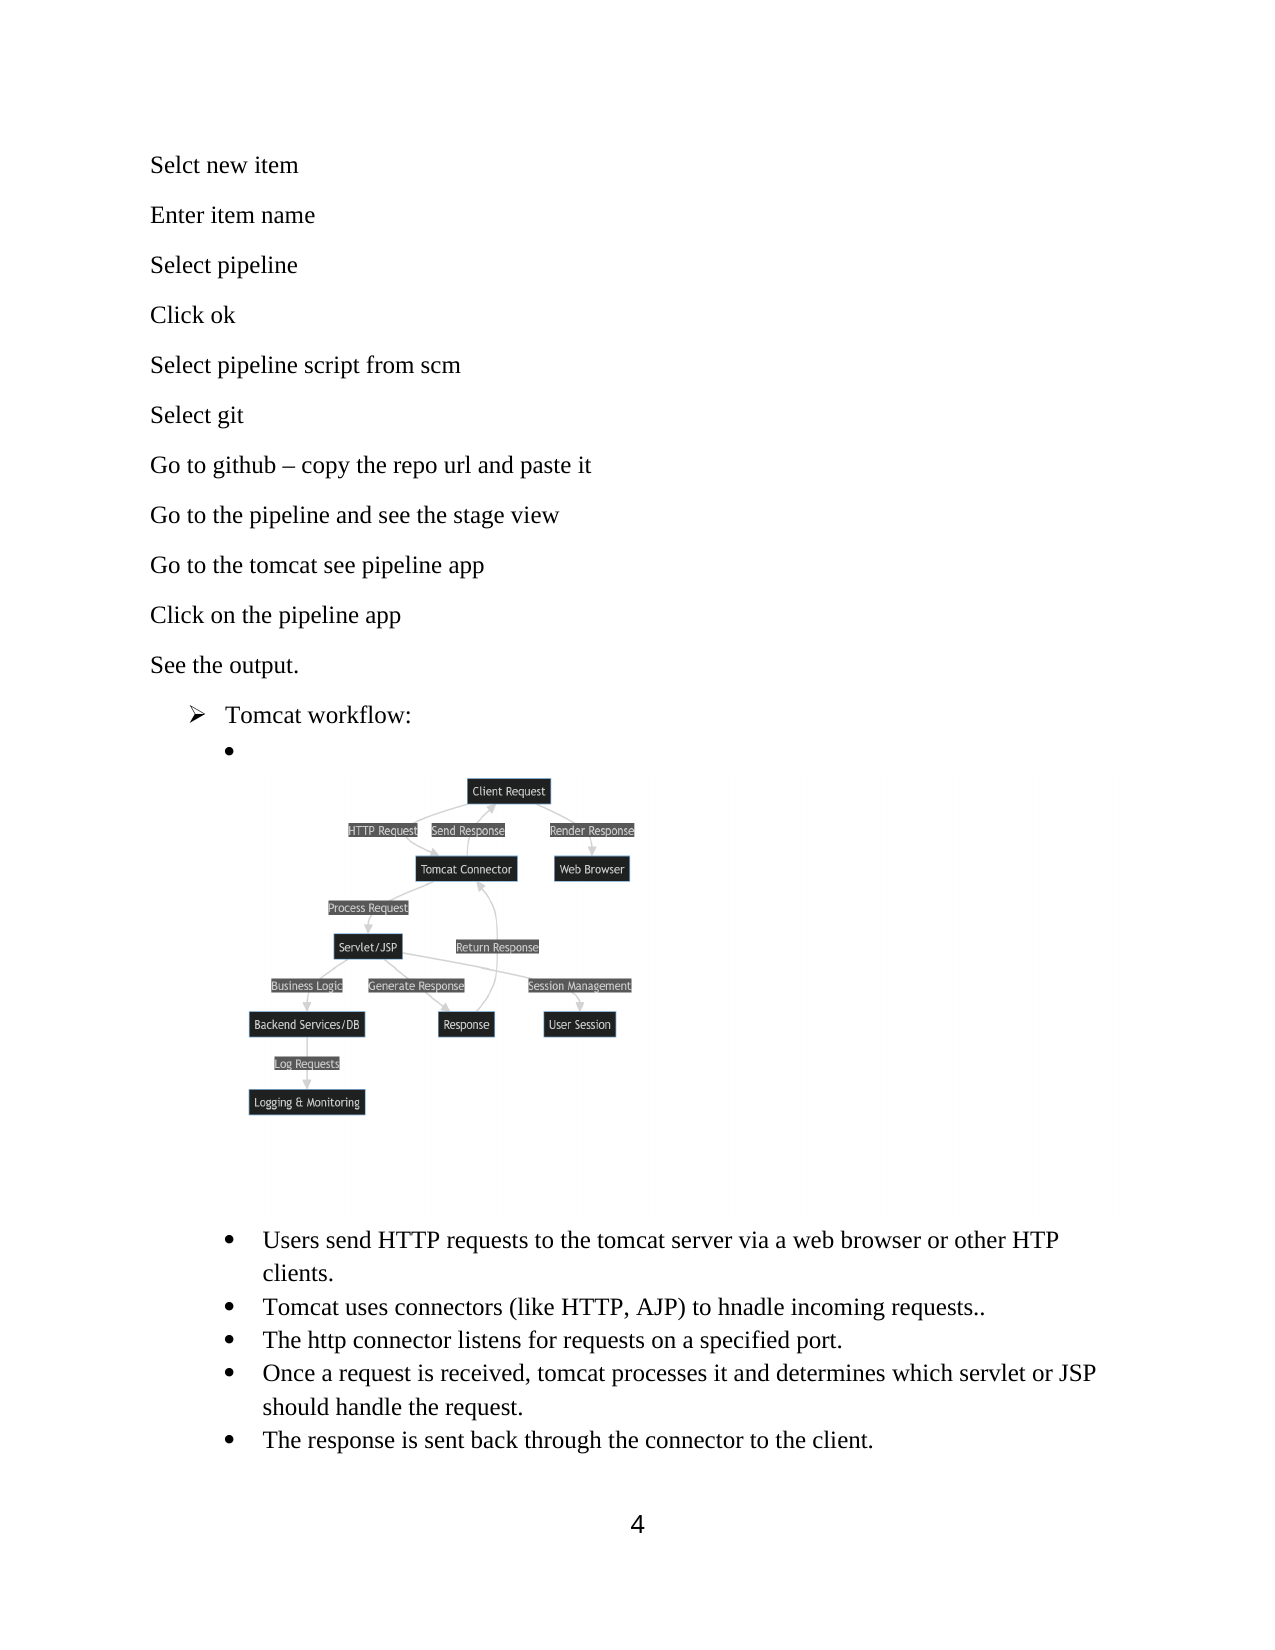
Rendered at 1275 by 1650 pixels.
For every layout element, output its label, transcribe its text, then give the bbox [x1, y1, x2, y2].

list Users send HTTP requests to the tomcat server via a web browser or other HTP clients. [225, 1225, 1125, 1287]
text Go to github – copy the repo url and paste it [150, 450, 1125, 479]
text Go to the pipeline and see the stage view [150, 500, 1125, 529]
list Tomcat uses connectors (like HTTP, AJP) to hnadle incoming requests.. [225, 1292, 1125, 1321]
list Tomcat workflow: [187, 700, 1125, 729]
text Go to the tomcat see pipeline app [150, 550, 1125, 579]
text Click ok [150, 300, 1125, 329]
text Select pipeline script from scm [150, 350, 1125, 379]
list Once a request is received, tomcat processes it and determines which servlet or JSP should handle the request. [225, 1358, 1125, 1421]
list The response is sent back through the connector to the client. [225, 1425, 1125, 1454]
text Enter item name [150, 200, 1125, 229]
text Click on the pipeline app [150, 600, 1125, 629]
text See the output. [150, 650, 1125, 679]
list The http connector listens for requests on a specified port. [225, 1325, 1125, 1354]
text Select git [150, 400, 1125, 429]
text Select pipeline [150, 250, 1125, 279]
text Selct new item [150, 150, 1125, 179]
